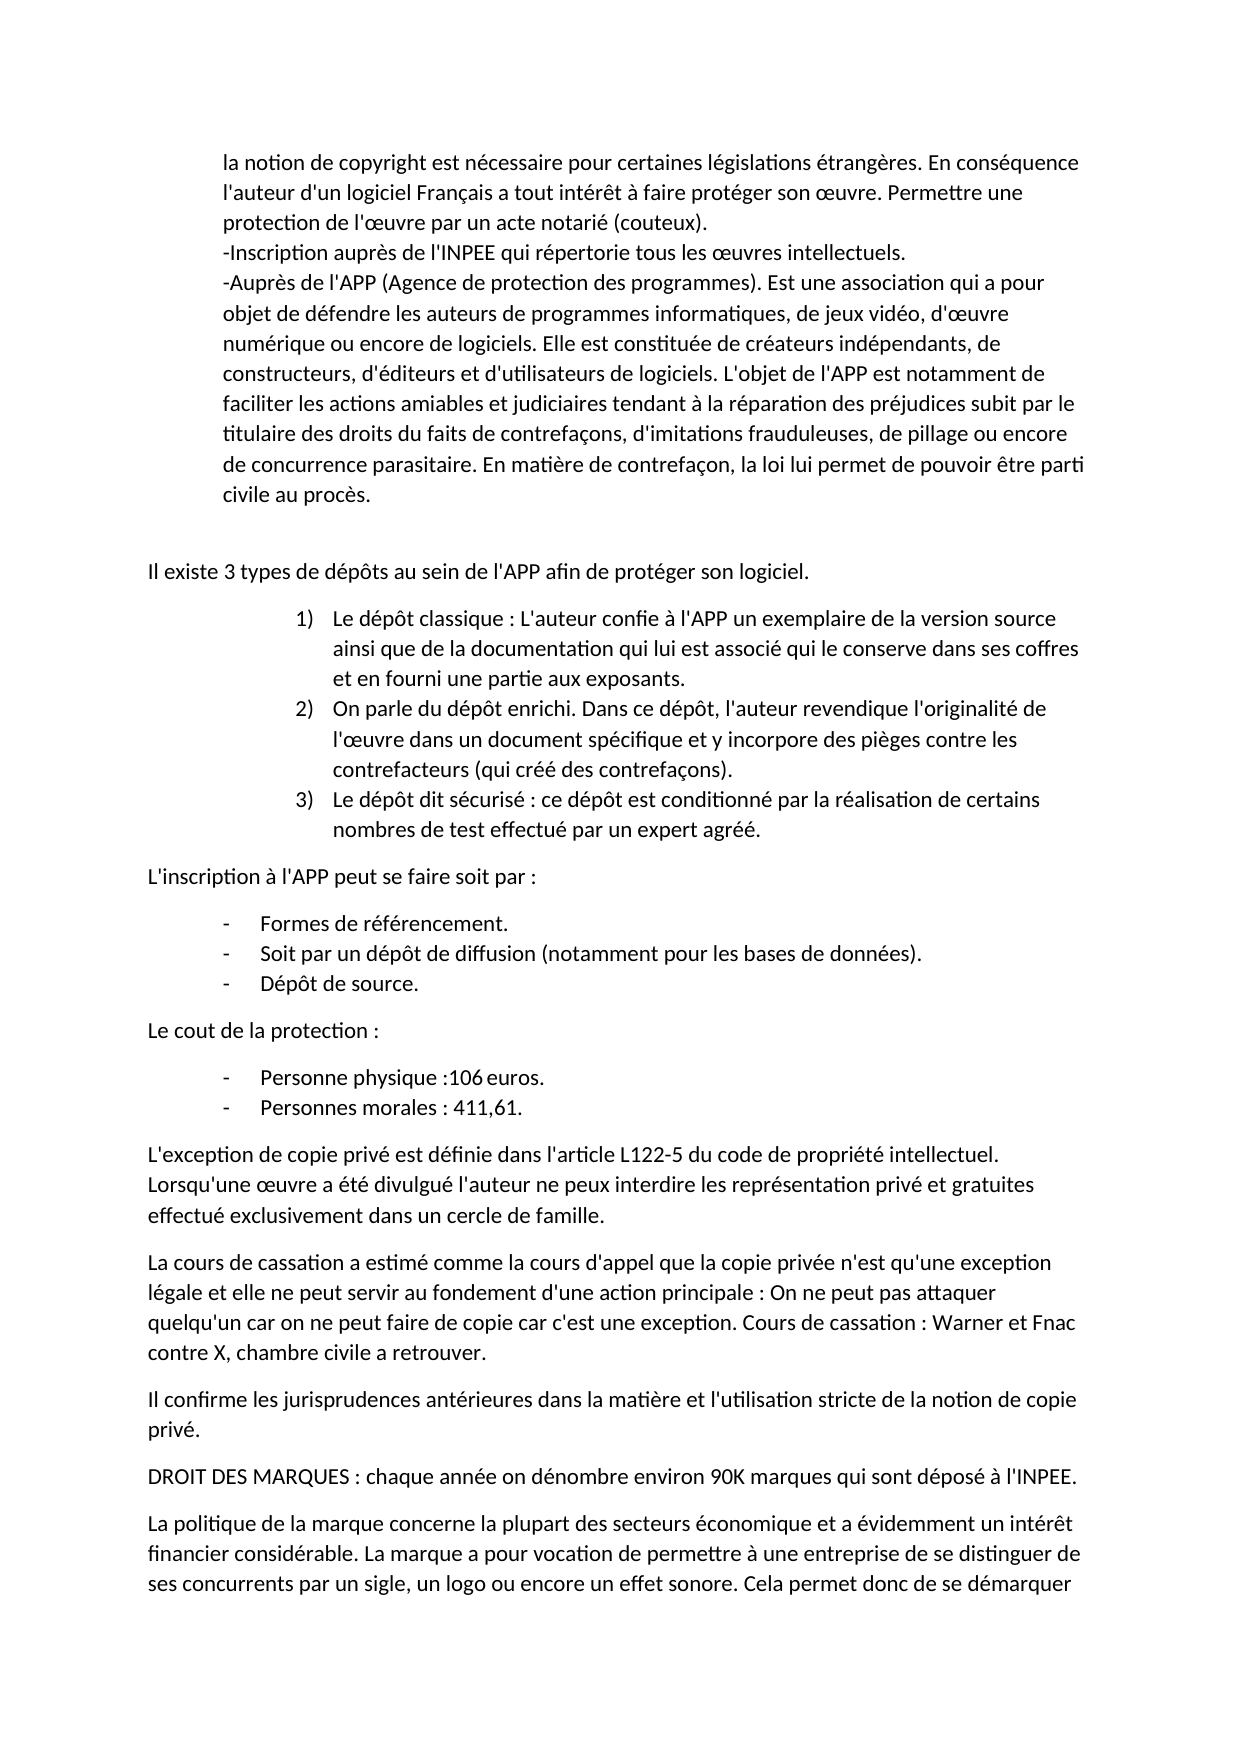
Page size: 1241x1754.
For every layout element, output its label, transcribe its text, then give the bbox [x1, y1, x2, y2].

text Le cout de la protection : [148, 1016, 1093, 1044]
list Personnes morales : 411,61. [223, 1093, 1093, 1121]
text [148, 1509, 1093, 1597]
list Le dépôt classique : L'auteur confie à l'APP un exemplaire de la version source ainsi que de la documentation qui lui est associé qui le conserve dans ses coffres et en fourni une partie aux exposants. [295, 604, 1093, 692]
text La cours de cassation a estimé comme la cours d'appel que la copie privée n'est qu'une exception légale et elle ne peut servir au fondement d'une action principale : On ne peut pas attaquer quelqu'un car on ne peut faire de copie car c'est une exception. Cours de cassation : Warner et Fnac contre X, chambre civile a retrouver. [148, 1248, 1093, 1366]
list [223, 148, 1093, 236]
text DROIT DES MARQUES : chaque année on dénombre environ 90K marques qui sont déposé à l'INPEE. [148, 1462, 1093, 1490]
list Le dépôt dit sécurisé : ce dépôt est conditionné par la réalisation de certains nombres de test effectué par un expert agréé. [295, 785, 1093, 843]
text L'inscription à l'APP peut se faire soit par : [148, 862, 1093, 890]
list -Auprès de l'APP (Agence de protection des programmes). Est une association qui a pour objet de défendre les auteurs de programmes informatiques, de jeux vidéo, d'œuvre numérique ou encore de logiciels. Elle est constituée de créateurs indépendants, de constructeurs, d'éditeurs et d'utilisateurs de logiciels. L'objet de l'APP est notamment de faciliter les actions amiables et judiciaires tendant à la réparation des préjudices subit par le titulaire des droits du faits de contrefaçons, d'imitations frauduleuses, de pillage ou encore de concurrence parasitaire. En matière de contrefaçon, la loi lui permet de pouvoir être parti civile au procès. [223, 268, 1093, 508]
list Soit par un dépôt de diffusion (notamment pour les bases de données). [223, 939, 1093, 967]
text Il existe 3 types de dépôts au sein de l'APP afin de protéger son logiciel. [148, 557, 1093, 585]
list Formes de référencement. [223, 909, 1093, 937]
list Dépôt de source. [223, 969, 1093, 997]
list -Inscription auprès de l'INPEE qui répertorie tous les œuvres intellectuels. [223, 238, 1093, 266]
text L'exception de copie privé est définie dans l'article L122-5 du code de propriété intellectuel. Lorsqu'une œuvre a été divulgué l'auteur ne peux interdire les représentation privé et gratuites effectué exclusivement dans un cercle de famille. [148, 1140, 1093, 1229]
text Il confirme les jurisprudences antérieures dans la matière et l'utilisation stricte de la notion de copie privé. [148, 1385, 1093, 1443]
list Personne physique :106 euros. [223, 1063, 1093, 1091]
list On parle du dépôt enrichi. Dans ce dépôt, l'auteur revendique l'originalité de l'œuvre dans un document spécifique et y incorpore des pièges contre les contrefacteurs (qui créé des contrefaçons). [295, 694, 1093, 783]
